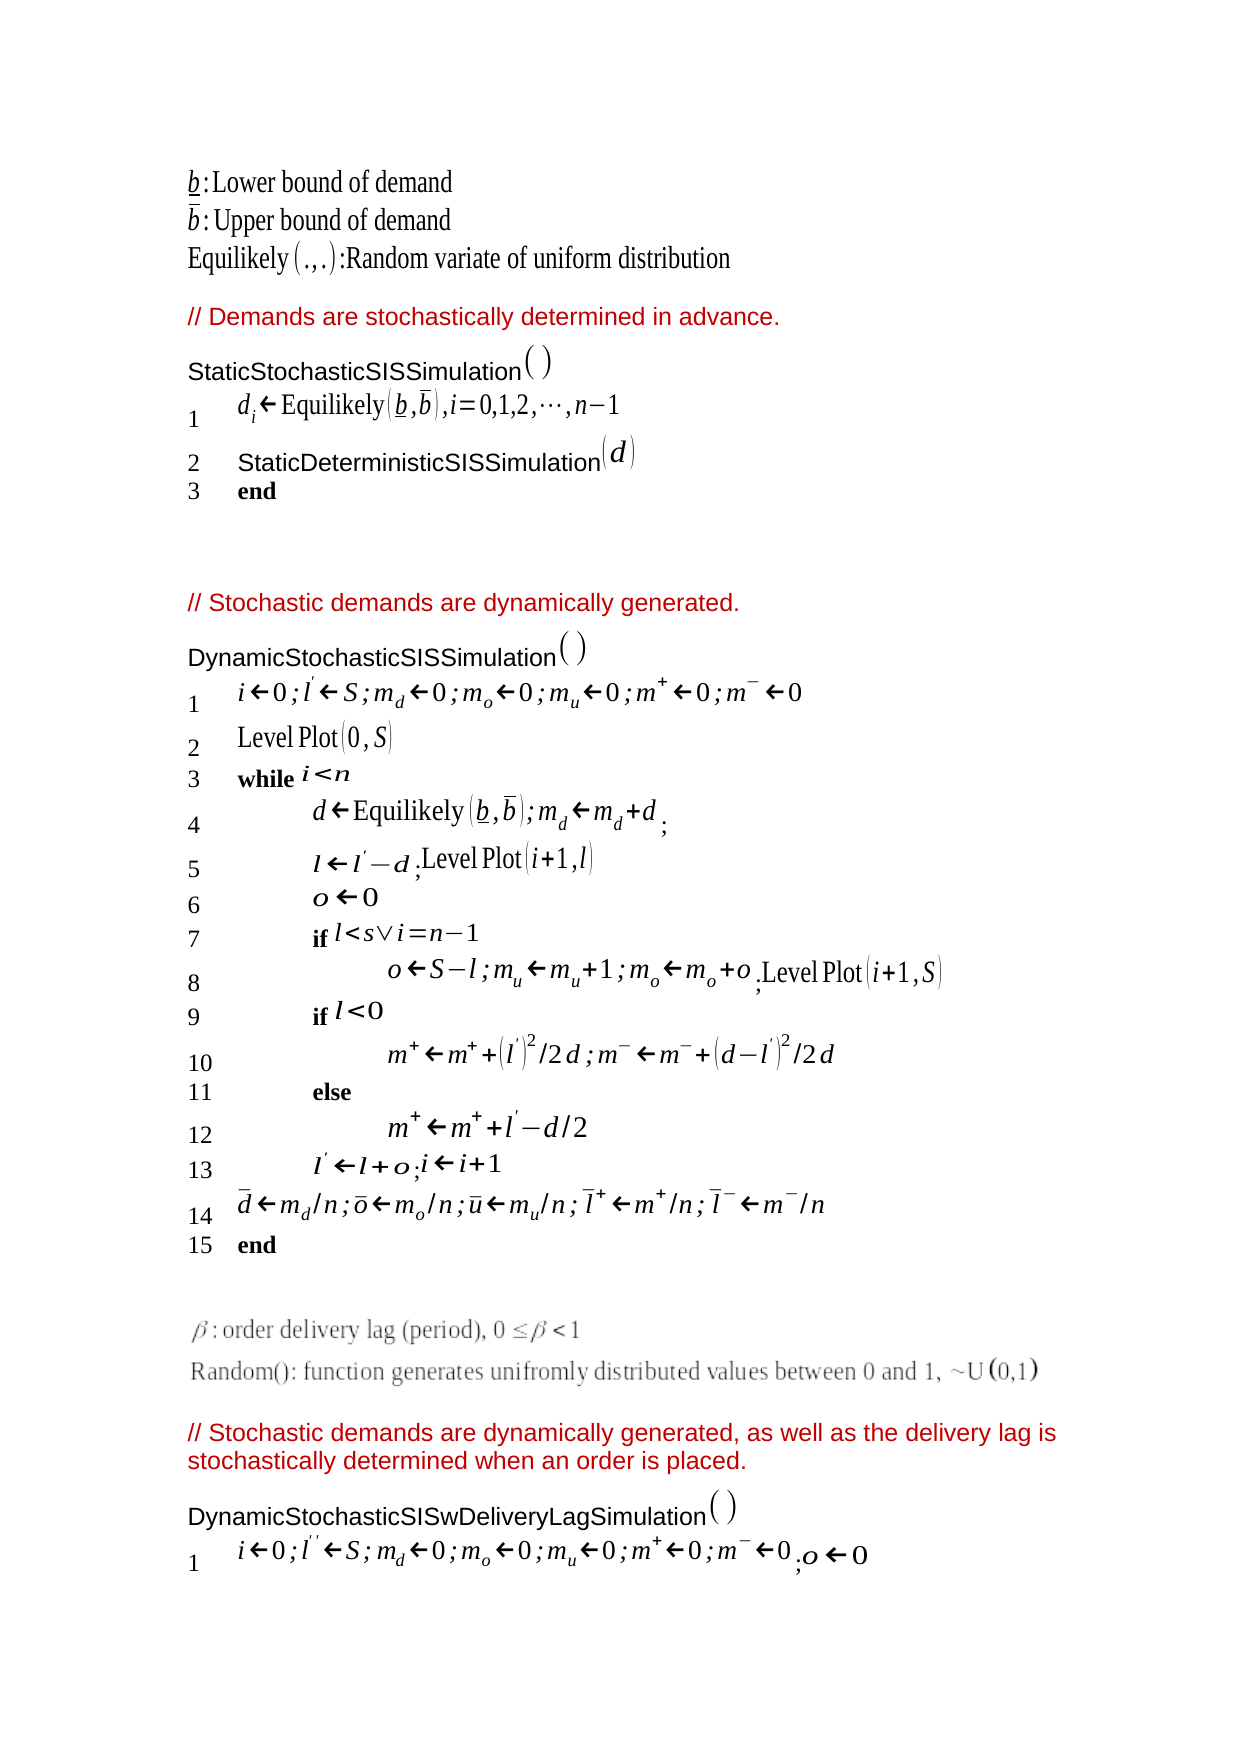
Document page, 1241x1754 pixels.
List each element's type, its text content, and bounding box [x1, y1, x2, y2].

text 1 [187, 386, 1152, 433]
text 13 ; [187, 1149, 1152, 1184]
text StaticStochasticSISSimulation [187, 343, 1152, 386]
text 3 while [187, 761, 1152, 792]
text 1 [187, 672, 1152, 718]
text 5 ; [187, 839, 1152, 883]
text 4 ; [187, 792, 1152, 839]
text 1 ; [187, 1531, 1152, 1577]
text 7 if [187, 918, 1152, 953]
text DynamicStochasticSISSimulation [187, 629, 1152, 672]
text 2 StaticDeterministicSISSimulation [187, 433, 1152, 476]
title // Demands are stochastically determined in advance. [187, 301, 1152, 330]
text 14 [187, 1184, 1152, 1230]
text 9 if [187, 996, 1152, 1031]
text 6 [187, 883, 1152, 918]
text 8 ; [187, 953, 1152, 996]
text 3 end [187, 476, 1152, 505]
text 10 [187, 1031, 1152, 1077]
text 15 end [187, 1230, 1152, 1259]
title // Stochastic demands are dynamically generated. [187, 588, 1152, 616]
text DynamicStochasticSISwDeliveryLagSimulation [187, 1487, 1152, 1531]
text 12 [187, 1105, 1152, 1149]
title // Stochastic demands are dynamically generated, as well as the delivery lag is stochastically determined when an order is placed. [187, 1417, 1152, 1475]
text 2 [187, 718, 1152, 761]
text 11 else [187, 1077, 1152, 1105]
